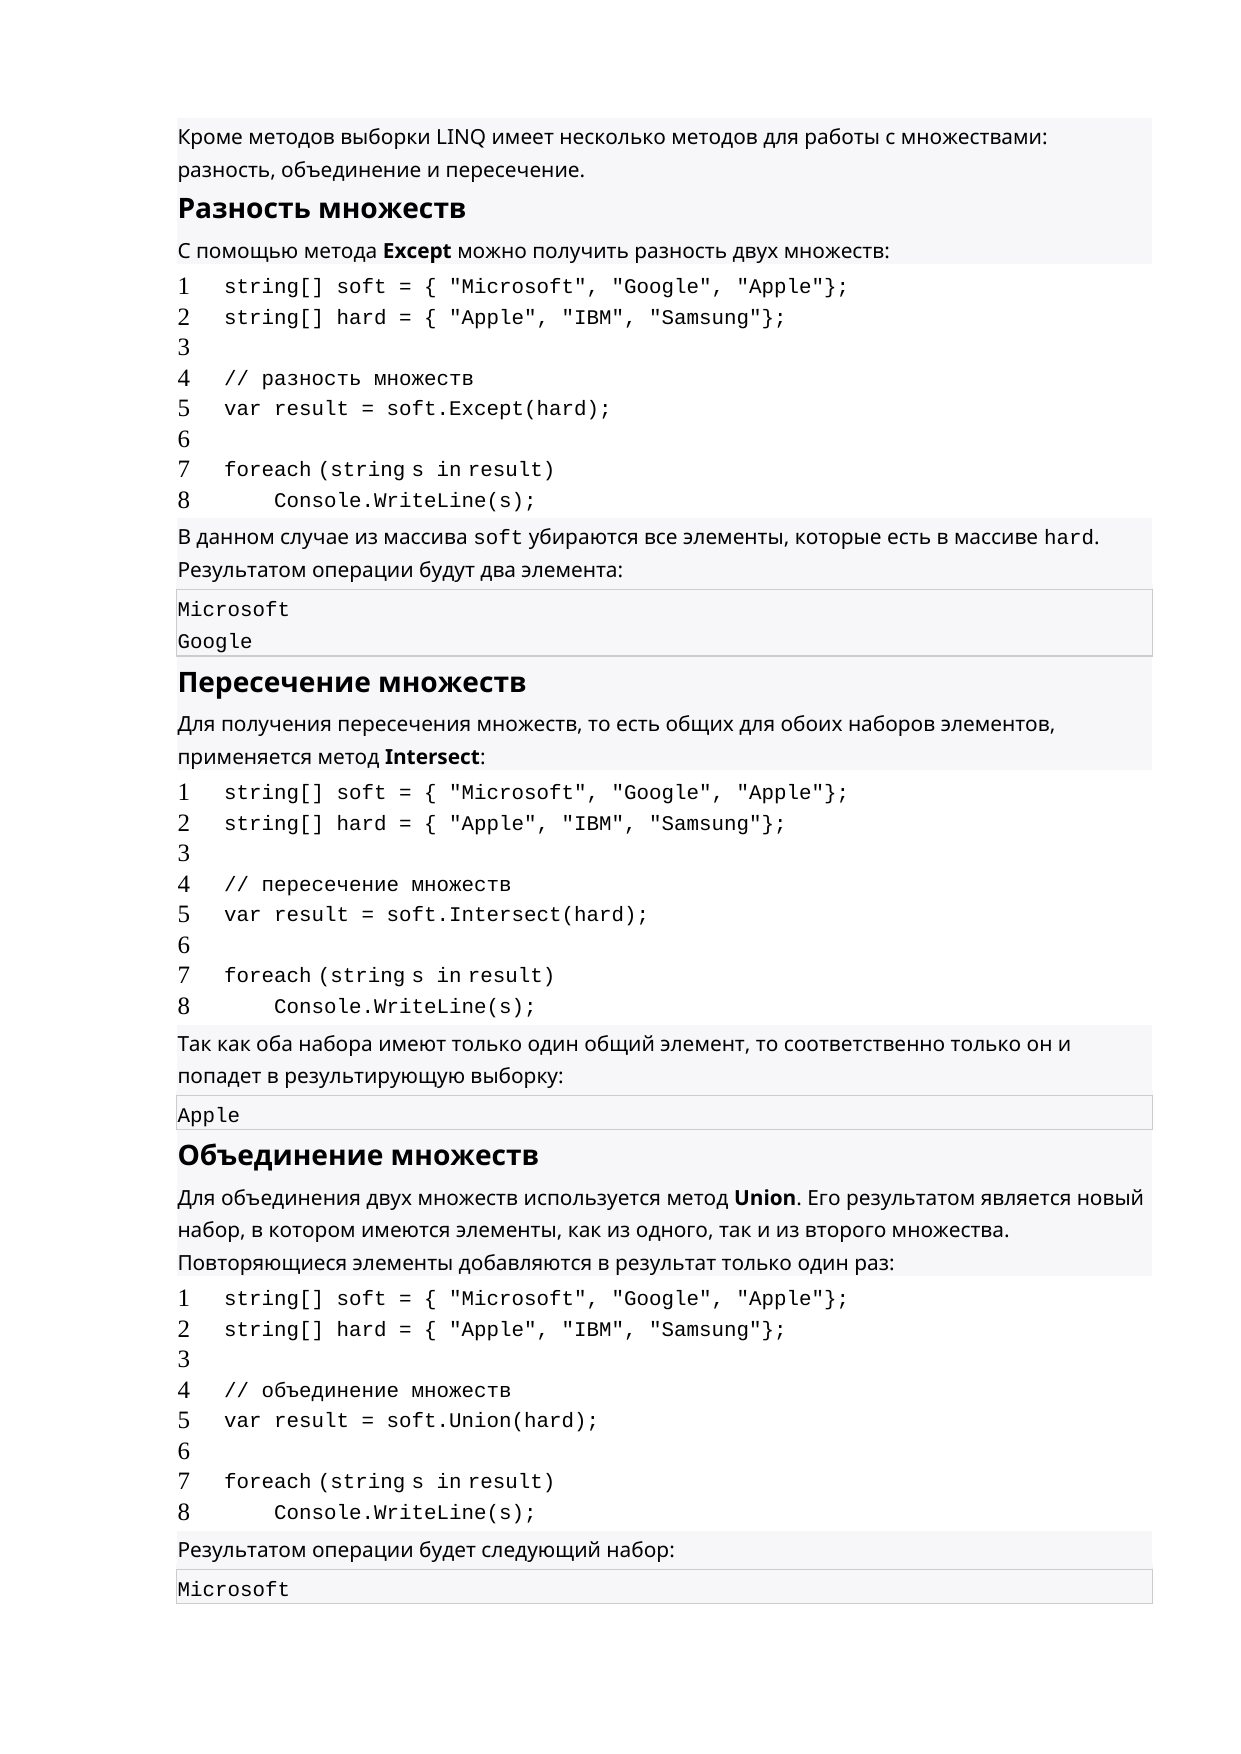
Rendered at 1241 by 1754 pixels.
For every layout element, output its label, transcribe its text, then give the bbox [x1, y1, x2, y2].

text С помощью метода Except можно получить разность двух множеств: [177, 232, 1152, 264]
text Результатом операции будет следующий набор: [177, 1531, 1152, 1563]
table_header string[] soft = { "Microsoft", "Google", "Apple"}; string[] hard = { "Apple", "IBM", "Samsung"}; // пересечение множеств var result = soft.Intersect(hard); foreach (string s in result) Console.WriteLine(s); [224, 775, 1240, 1019]
table_header 1 2 3 4 5 6 7 8 [177, 775, 224, 1019]
text Пересечение множеств [177, 662, 1152, 700]
text Microsoft [177, 590, 1152, 621]
text Так как оба набора имеют только один общий элемент, то соответственно только он и попадет в результирующую выборку: [177, 1025, 1152, 1090]
text Для получения пересечения множеств, то есть общих для обоих наборов элементов, применяется метод Intersect: [177, 705, 1152, 770]
table_header 1 2 3 4 5 6 7 8 [177, 269, 224, 513]
text Объединение множеств [177, 1136, 1152, 1174]
text Microsoft [177, 1570, 1152, 1603]
text Apple [177, 1096, 1152, 1129]
table_header 1 2 3 4 5 6 7 8 [177, 1282, 224, 1526]
text Для объединения двух множеств используется метод Union. Его результатом является новый набор, в котором имеются элементы, как из одного, так и из второго множества. Повторяющиеся элементы добавляются в результат только один раз: [177, 1179, 1152, 1276]
text Google [177, 621, 1152, 655]
table_header string[] soft = { "Microsoft", "Google", "Apple"}; string[] hard = { "Apple", "IBM", "Samsung"}; // объединение множеств var result = soft.Union(hard); foreach (string s in result) Console.WriteLine(s); [224, 1282, 1240, 1526]
text Кроме методов выборки LINQ имеет несколько методов для работы с множествами: разность, объединение и пересечение. [177, 118, 1152, 183]
text Разность множеств [177, 188, 1152, 227]
text В данном случае из массива soft убираются все элементы, которые есть в массиве hard. Результатом операции будут два элемента: [177, 518, 1152, 583]
table_header string[] soft = { "Microsoft", "Google", "Apple"}; string[] hard = { "Apple", "IBM", "Samsung"}; // разность множеств var result = soft.Except(hard); foreach (string s in result) Console.WriteLine(s); [224, 269, 1240, 513]
